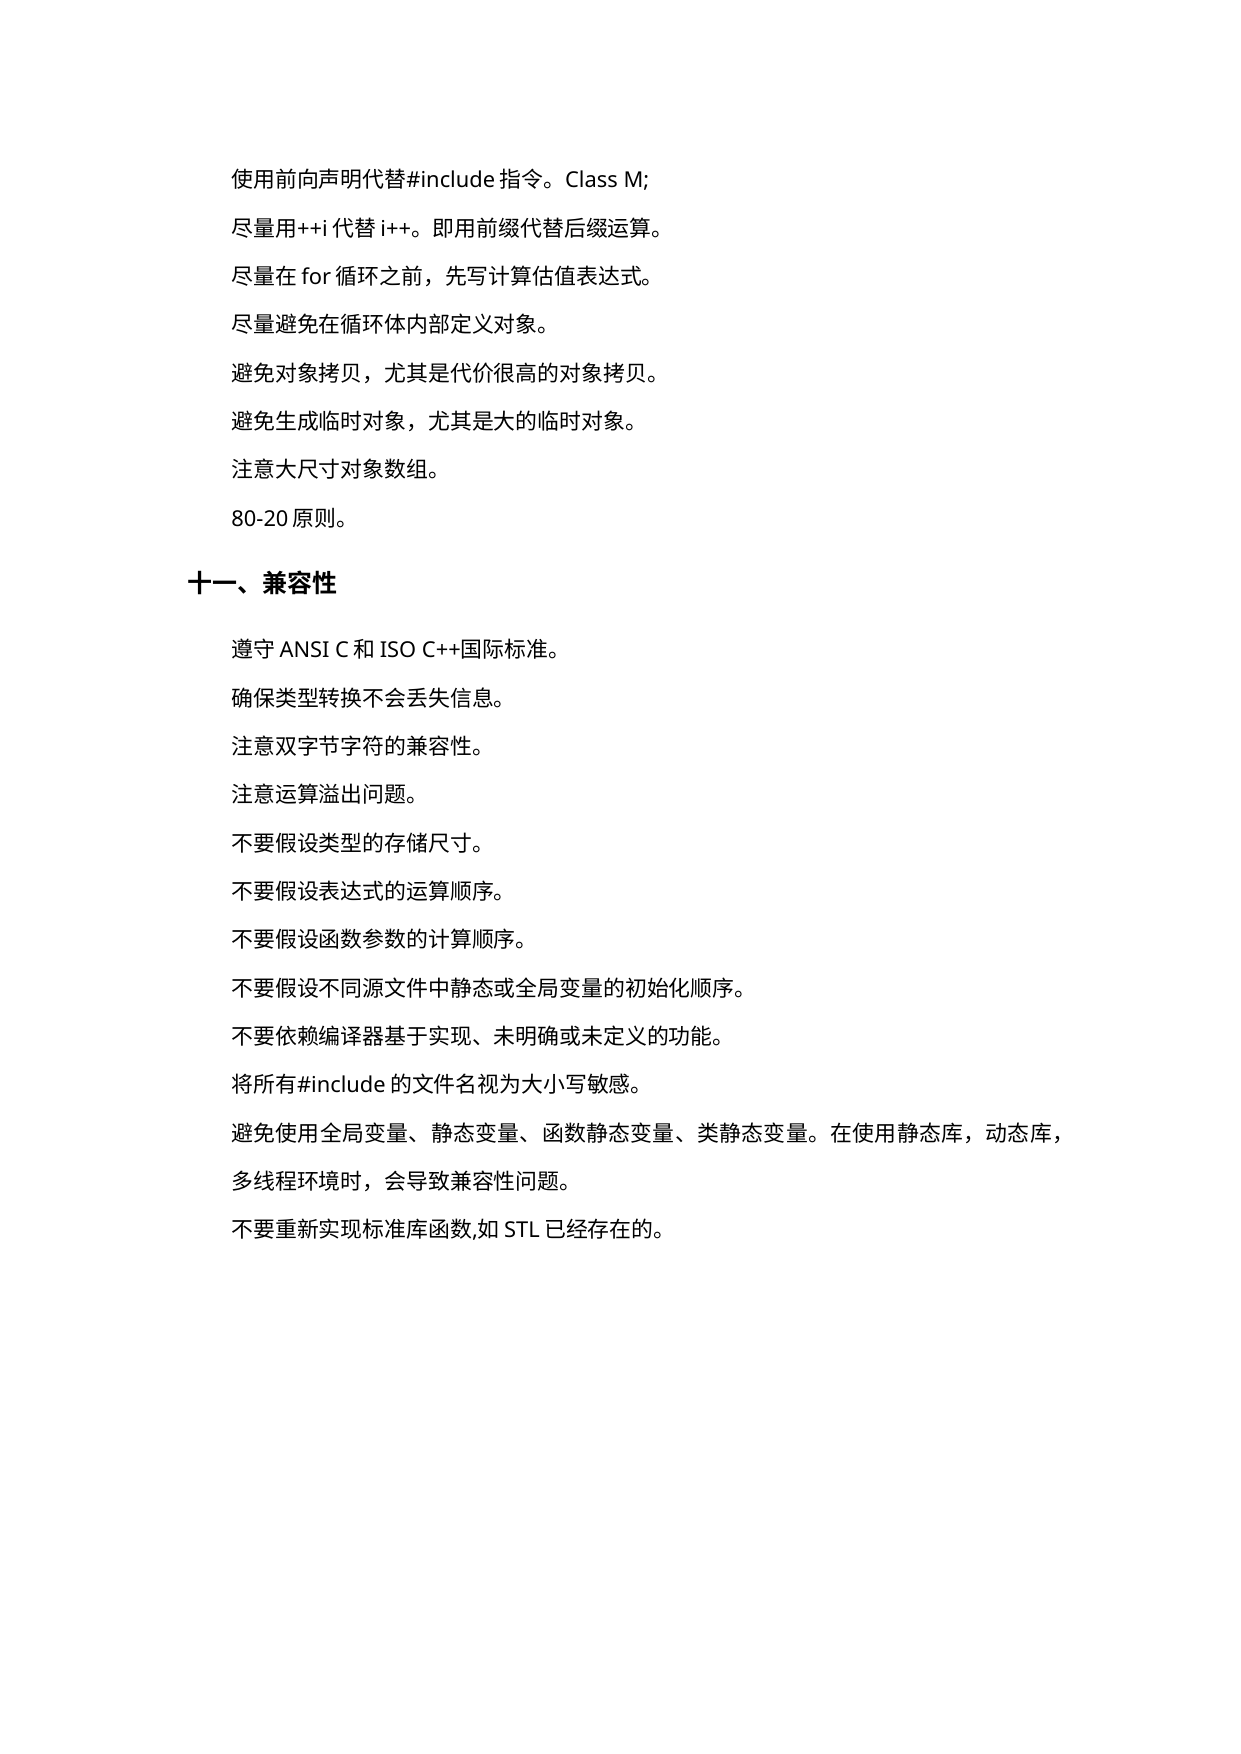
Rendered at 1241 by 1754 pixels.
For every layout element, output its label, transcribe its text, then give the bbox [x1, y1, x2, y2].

text 不要假设类型的存储尺寸。 [187, 825, 1053, 858]
text 将所有#include的文件名视为大小写敏感。 [187, 1067, 1053, 1099]
text 尽量在for循环之前，先写计算估值表达式。 [187, 259, 1053, 291]
text 注意大尺寸对象数组。 [187, 452, 1053, 484]
text 注意双字节字符的兼容性。 [187, 728, 1053, 761]
text 不要假设表达式的运算顺序。 [187, 873, 1053, 906]
text 80-20原则。 [187, 500, 1053, 533]
text 注意运算溢出问题。 [187, 777, 1053, 809]
text 不要假设不同源文件中静态或全局变量的初始化顺序。 [187, 970, 1053, 1003]
text 使用前向声明代替#include指令。Class M; [187, 162, 1053, 194]
text 不要依赖编译器基于实现、未明确或未定义的功能。 [187, 1018, 1053, 1051]
text 尽量用++i代替i++。即用前缀代替后缀运算。 [187, 210, 1053, 243]
text 避免对象拷贝，尤其是代价很高的对象拷贝。 [187, 355, 1053, 388]
text 避免使用全局变量、静态变量、函数静态变量、类静态变量。在使用静态库，动态库，多线程环境时，会导致兼容性问题。 [231, 1115, 1053, 1196]
text 遵守ANSI C和ISO C++国际标准。 [187, 632, 1053, 664]
text 十一、兼容性 [187, 549, 1053, 614]
text 不要假设函数参数的计算顺序。 [187, 922, 1053, 954]
text 确保类型转换不会丢失信息。 [187, 680, 1053, 713]
text 尽量避免在循环体内部定义对象。 [187, 307, 1053, 339]
text 避免生成临时对象，尤其是大的临时对象。 [187, 404, 1053, 436]
text 不要重新实现标准库函数,如STL已经存在的。 [187, 1212, 1053, 1245]
